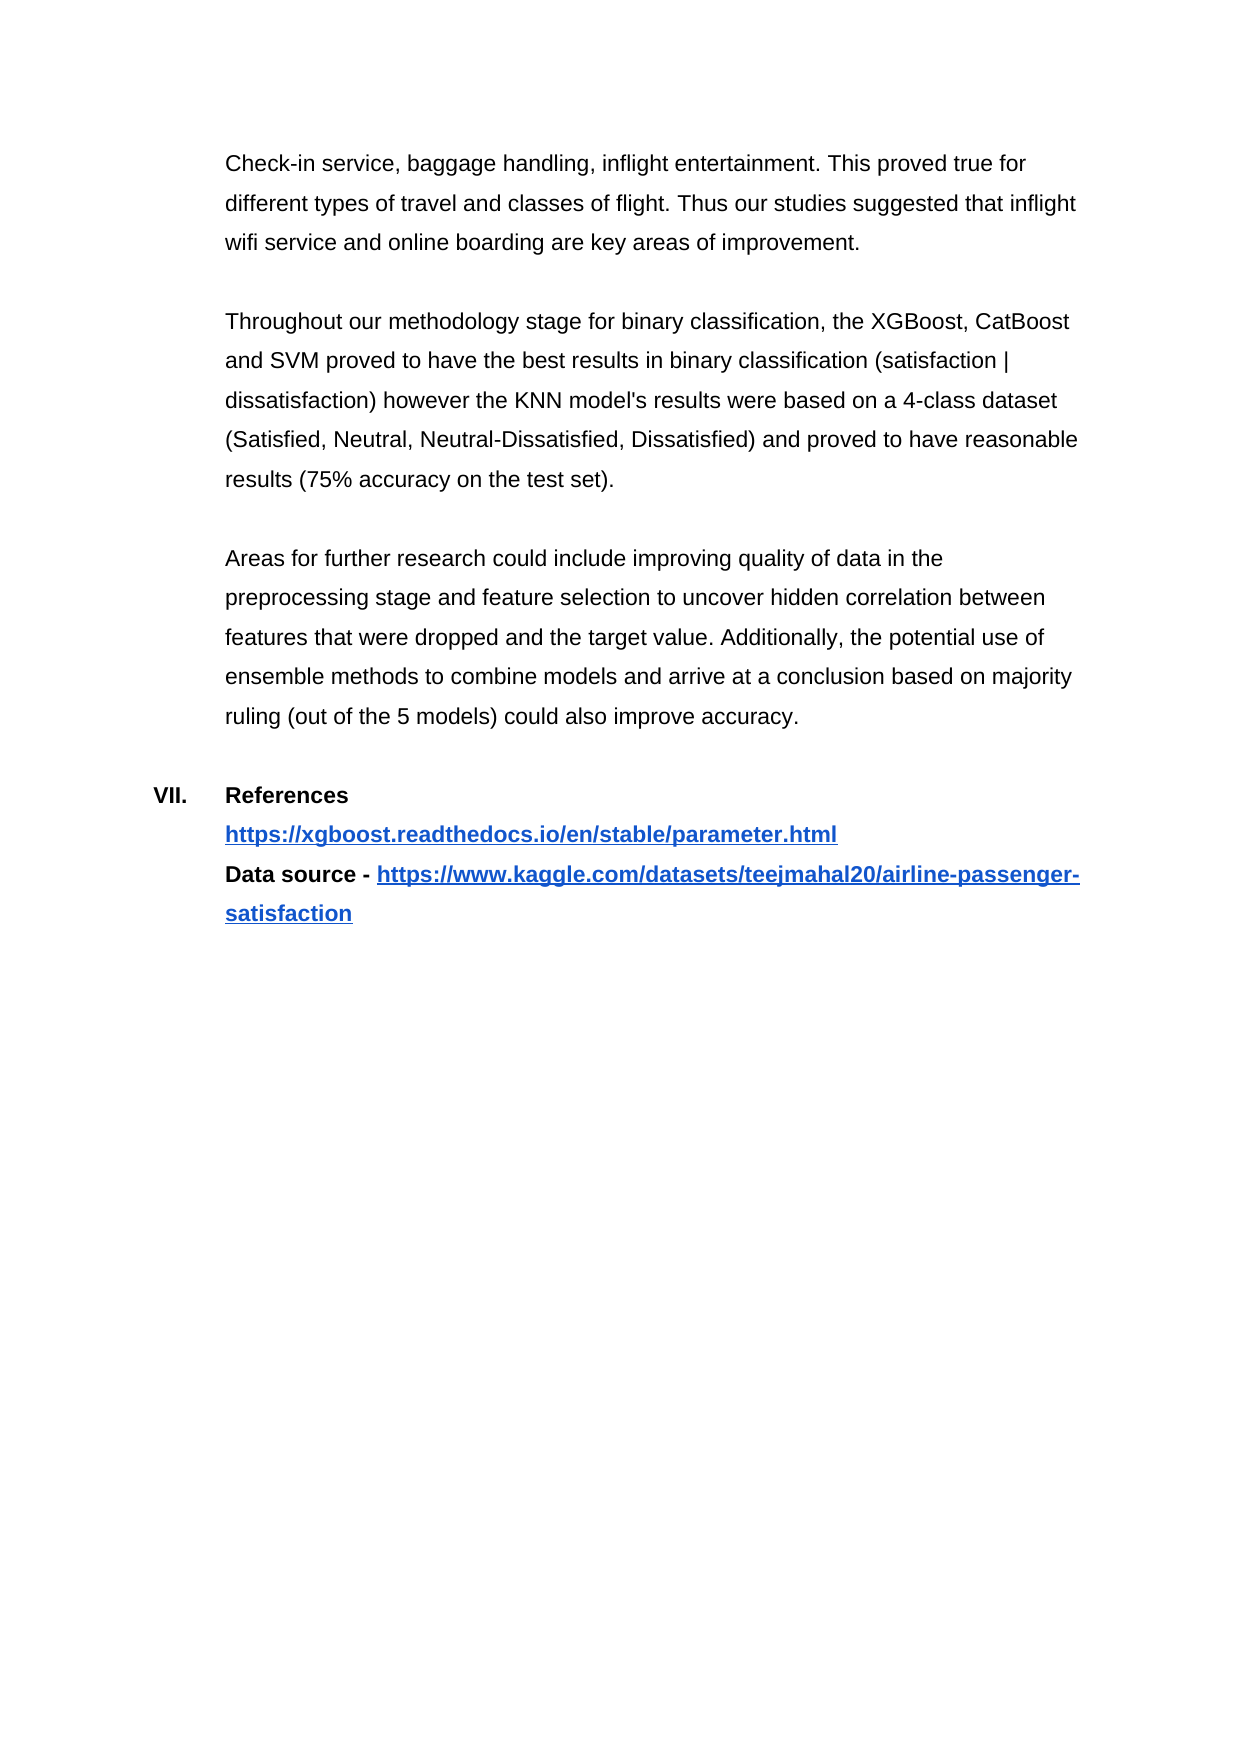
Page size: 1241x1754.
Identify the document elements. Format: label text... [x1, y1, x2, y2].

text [225, 150, 1090, 255]
text https://xgboost.readthedocs.io/en/stable/parameter.html [150, 821, 1090, 847]
list References [187, 782, 1090, 808]
text Areas for further research could include improving quality of data in the preprocessing stage and feature selection to uncover hidden correlation between features that were dropped and the target value. Additionally, the potential use of ensemble methods to combine models and arrive at a conclusion based on majority ruling (out of the 5 models) could also improve accuracy. [225, 545, 1090, 729]
text Data source - https://www.kaggle.com/datasets/teejmahal20/airline-passenger-satisfaction [225, 861, 1090, 926]
text Throughout our methodology stage for binary classification, the XGBoost, CatBoost and SVM proved to have the best results in binary classification (satisfaction | dissatisfaction) however the KNN model's results were based on a 4-class dataset (Satisfied, Neutral, Neutral-Dissatisfied, Dissatisfied) and proved to have reasonable results (75% accuracy on the test set). [225, 308, 1090, 492]
